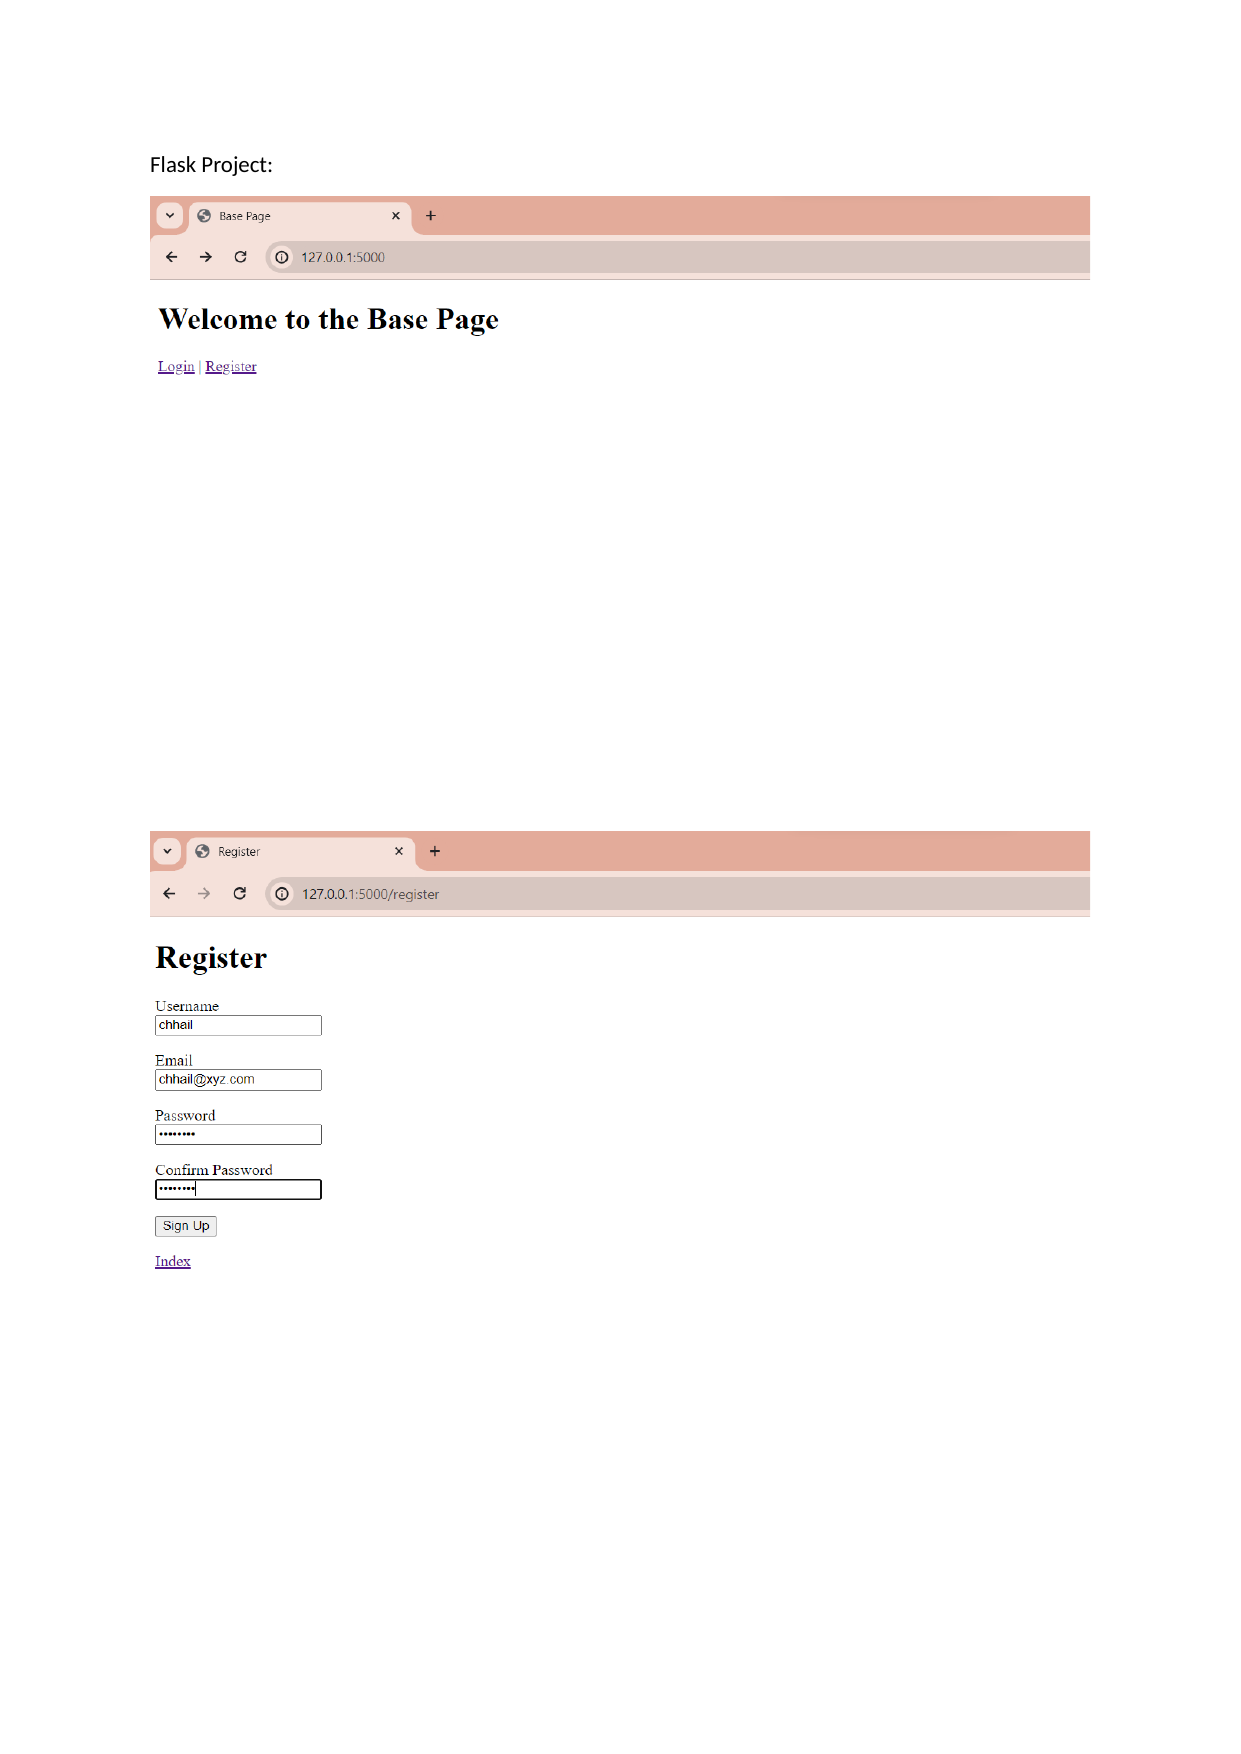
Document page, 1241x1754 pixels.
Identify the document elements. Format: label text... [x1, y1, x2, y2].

picture [150, 196, 1091, 813]
text Flask Project: [150, 150, 1090, 178]
picture [150, 831, 1091, 1474]
